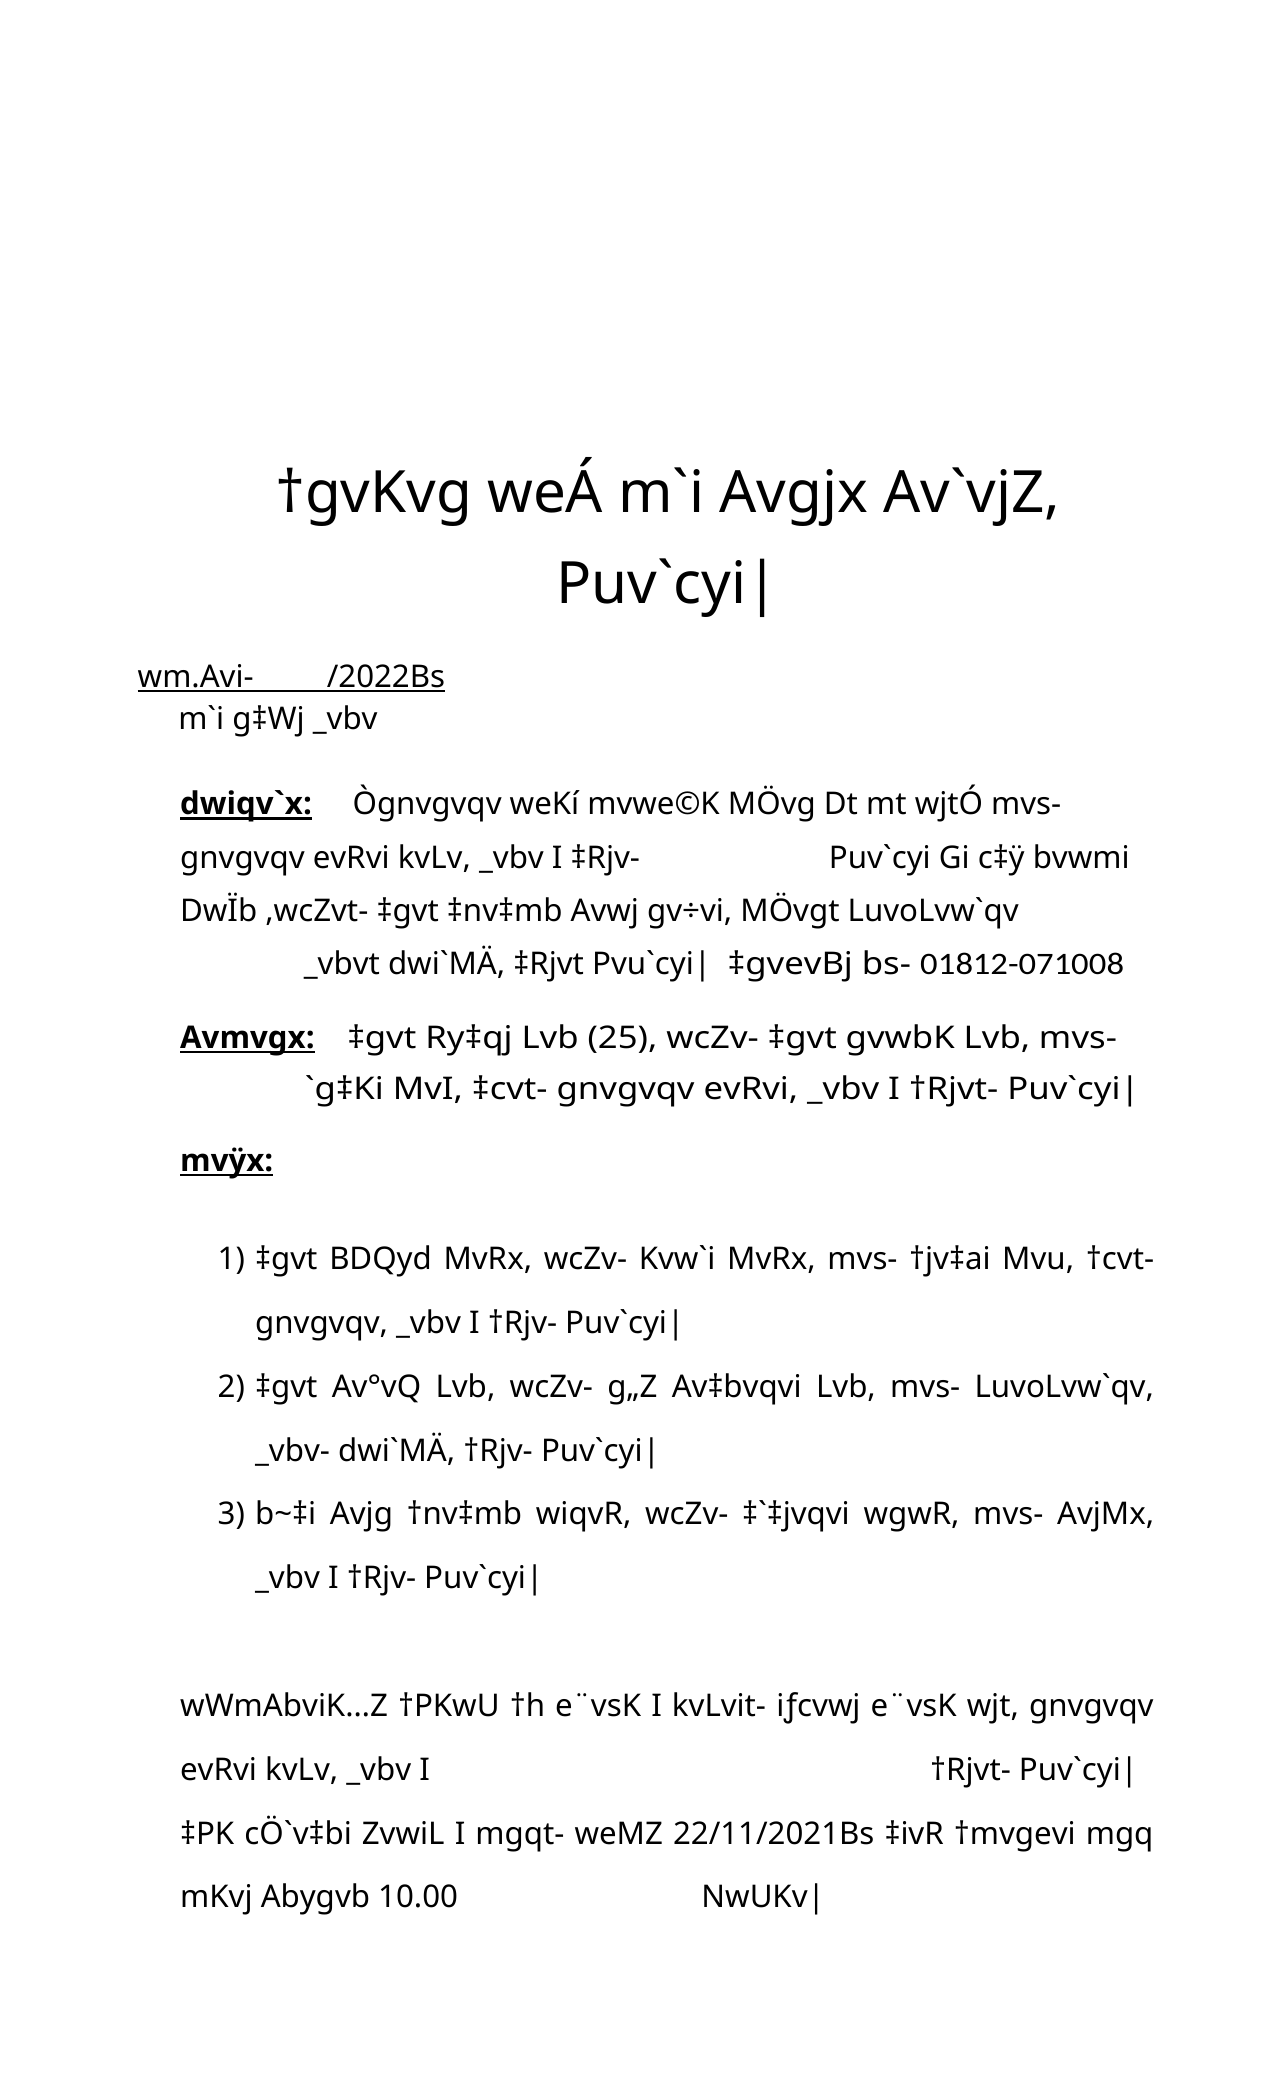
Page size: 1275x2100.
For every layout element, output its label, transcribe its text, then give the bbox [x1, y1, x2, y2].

list b~‡i Avjg †nv‡mb wiqvR, wcZv- ‡`‡jvqvi wgwR, mvs- AvjMx, _vbv I †Rjv- Puv`cyi| [217, 1491, 1155, 1598]
text m`i g‡Wj _vbv [105, 696, 1155, 739]
list ‡gvt BDQyd MvRx, wcZv- Kvw`i MvRx, mvs- †jv‡ai Mvu, †cvt- gnvgvqv, _vbv I †Rjv- Puv`cyi| [217, 1236, 1155, 1342]
text mvÿx: [180, 1138, 1155, 1181]
text wm.Avi- /2022Bs [105, 653, 1155, 696]
list wWmAbviK…Z †PKwU †h e¨vsK I kvLvit- iƒcvwj e¨vsK wjt, gnvgvqv evRvi kvLv, _vbv I †Rjvt- Puv`cyi| [180, 1683, 1155, 1789]
text dwiqv`x: Ògnvgvqv weKí mvwe©K MÖvg Dt mt wjtÓ mvs- gnvgvqv evRvi kvLv, _vbv I ‡Rjv- Puv`cyi Gi c‡ÿ bvwmi DwÏb ,wcZvt- ‡gvt ‡nv‡mb Avwj gv÷vi, MÖvgt LuvoLvw`qv _vbvt dwi`MÄ, ‡Rjvt Pvu`cyi| ‡gvevBj bs- 01812-071008 [180, 781, 1155, 984]
list ‡gvt Av°vQ Lvb, wcZv- g„Z Av‡bvqvi Lvb, mvs- LuvoLvw`qv, _vbv- dwi`MÄ, †Rjv- Puv`cyi| [217, 1364, 1155, 1470]
list ‡PK cÖ`v‡bi ZvwiL I mgqt- weMZ 22/11/2021Bs ‡ivR †mvgevi mgq mKvj Abygvb 10.00 NwUKv| [180, 1811, 1155, 1917]
text †gvKvg weÁ m`i Avgjx Av`vjZ, Puv`cyi| [180, 450, 1155, 621]
text Avmvgx: ‡gvt Ry‡qj Lvb (25), wcZv- ‡gvt gvwbK Lvb, mvs- `g‡Ki MvI, ‡cvt- gnvgvqv evRvi, _vbv I †Rjvt- Puv`cyi| [180, 1015, 1155, 1109]
